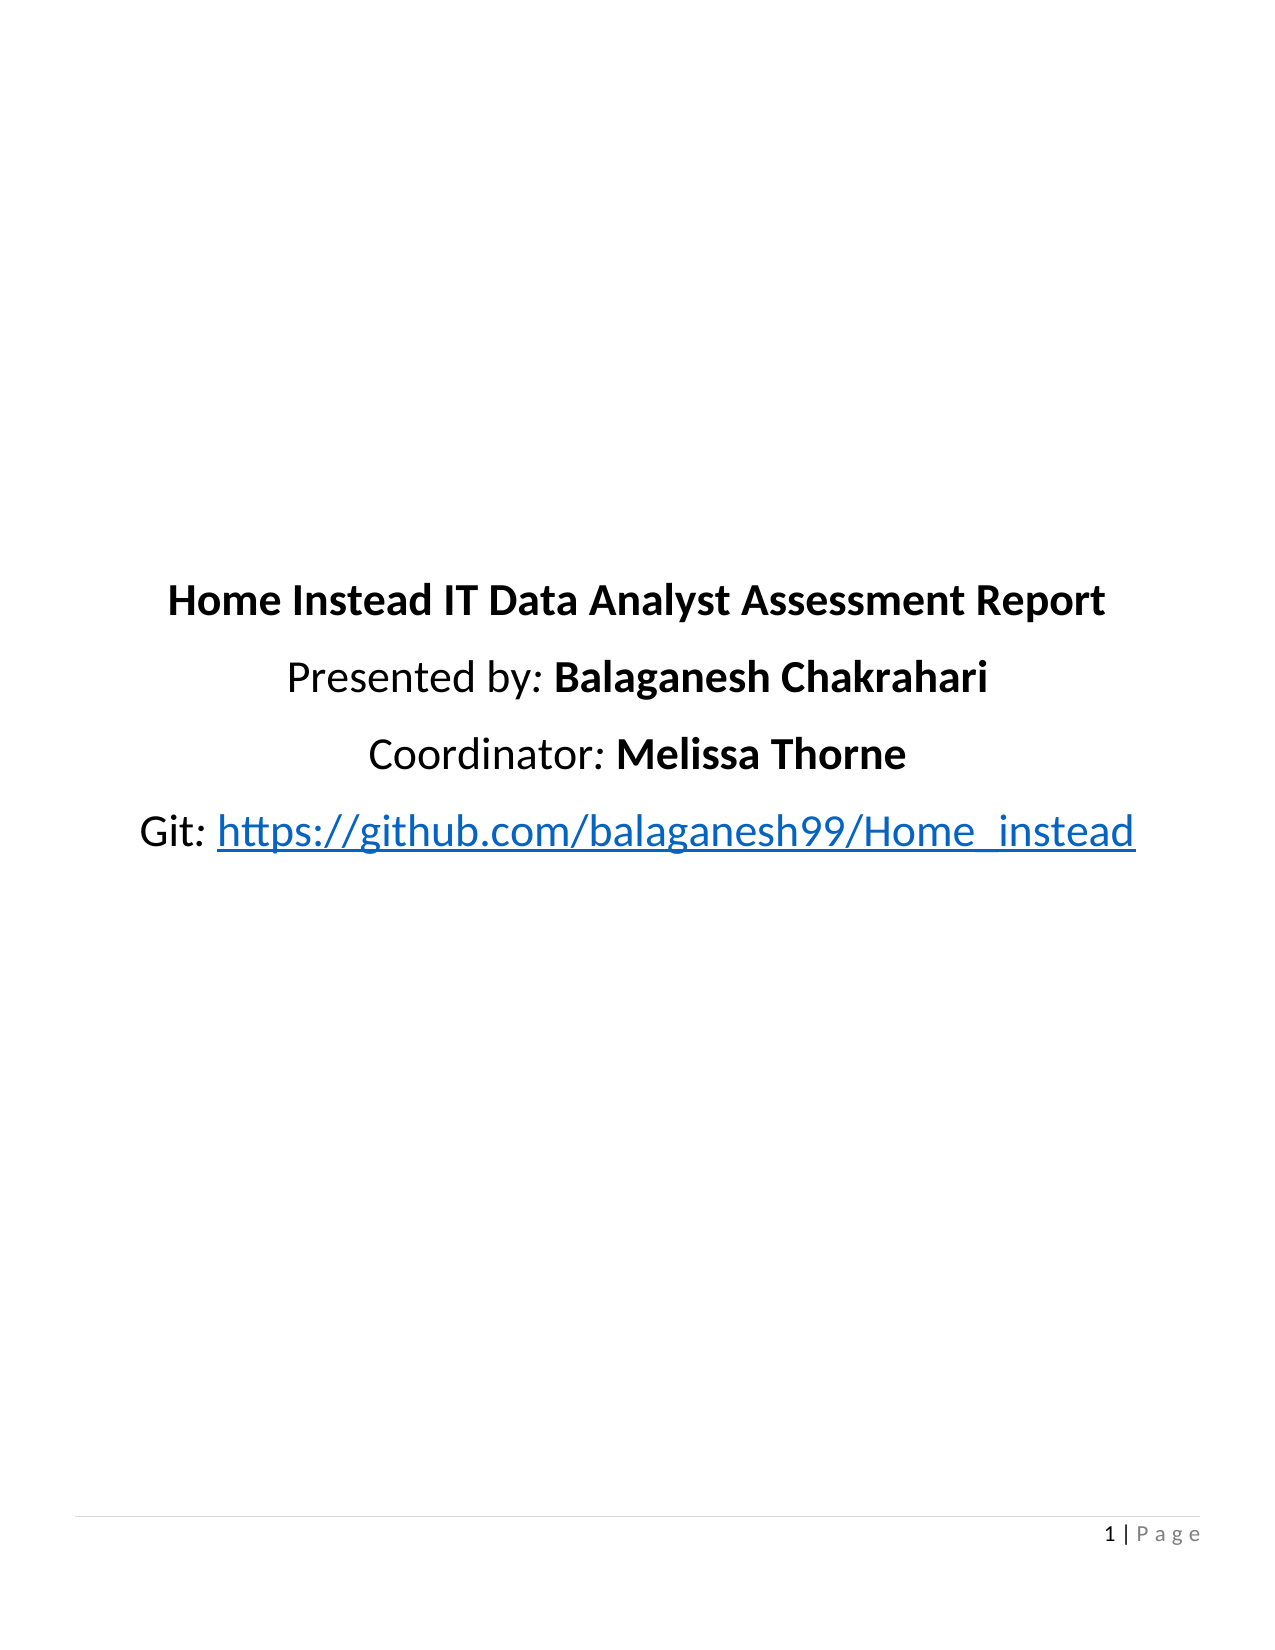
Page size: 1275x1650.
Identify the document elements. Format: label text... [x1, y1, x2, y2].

text Presented by: Balaganesh Chakrahari [75, 648, 1200, 704]
text Git: https://github.com/balaganesh99/Home_instead [75, 802, 1200, 858]
text Home Instead IT Data Analyst Assessment Report [75, 571, 1200, 627]
text Coordinator: Melissa Thorne [75, 725, 1200, 781]
